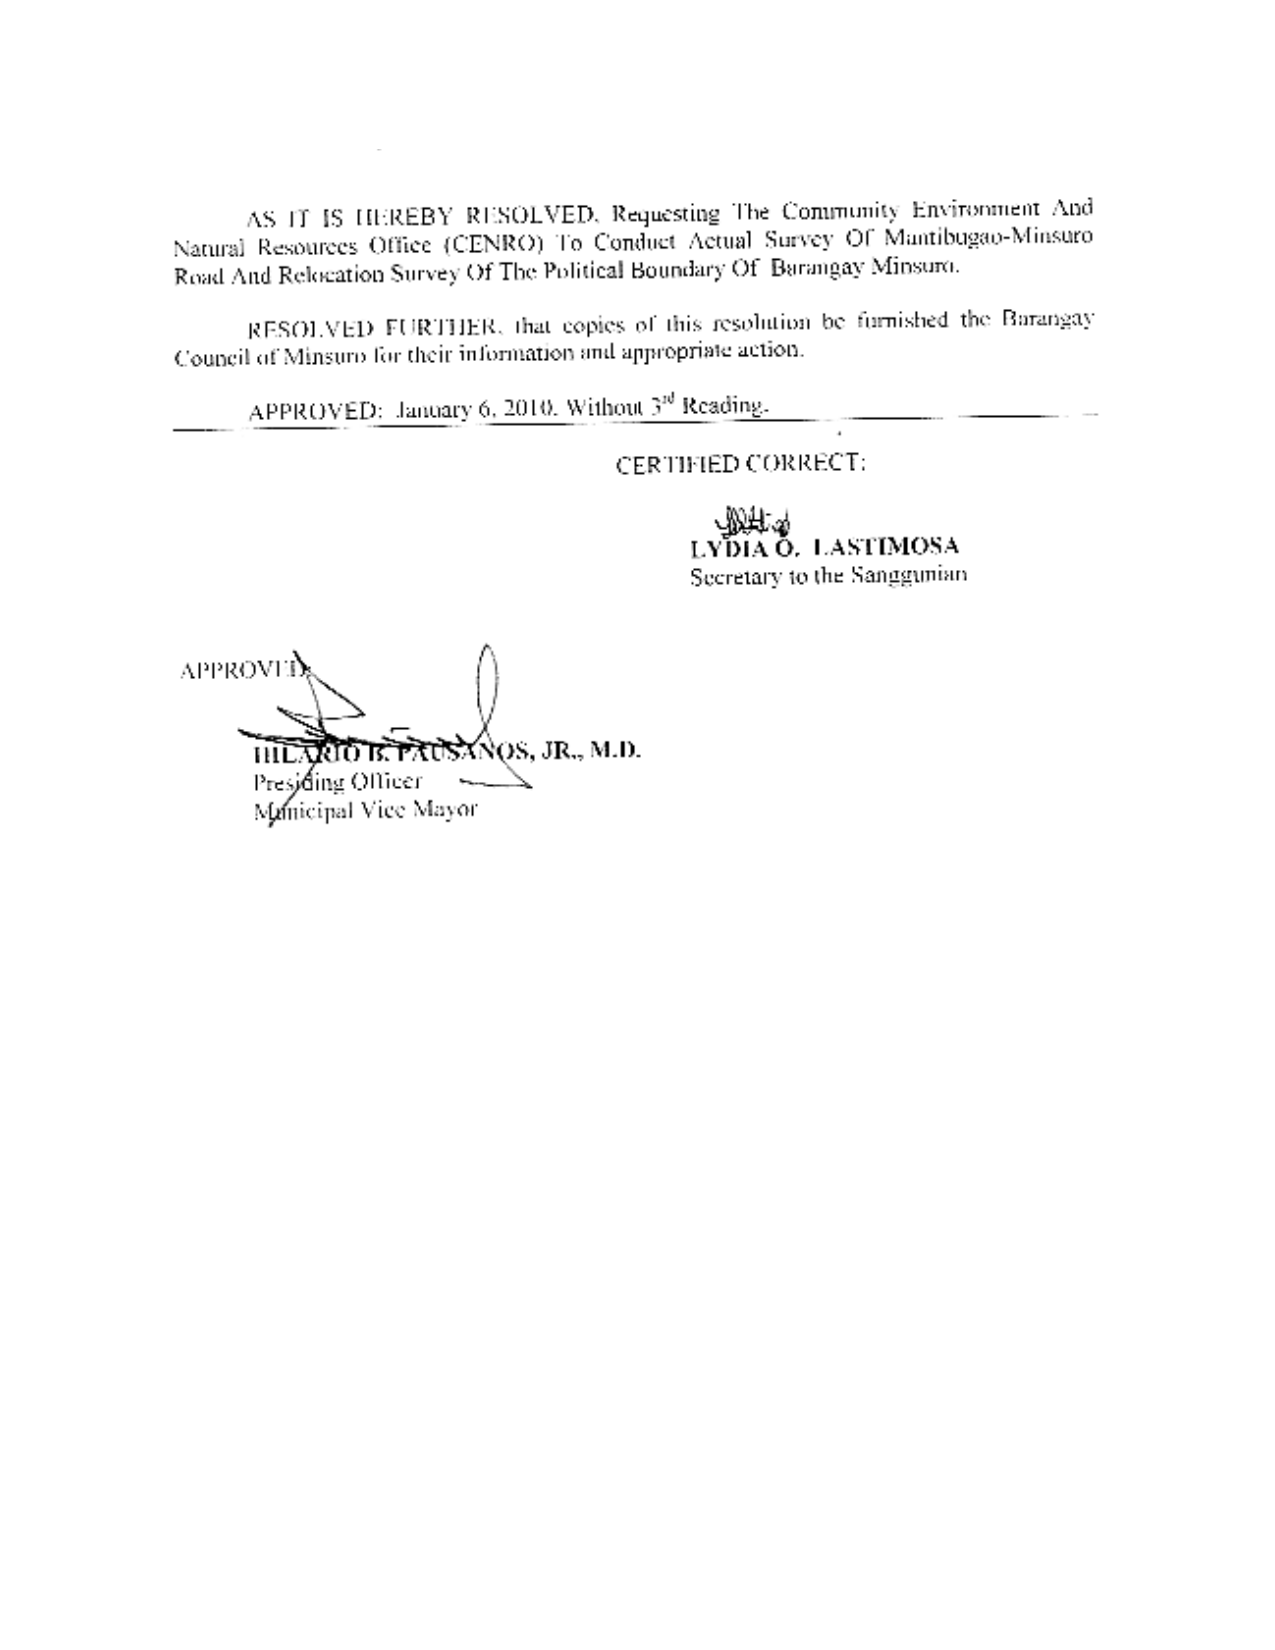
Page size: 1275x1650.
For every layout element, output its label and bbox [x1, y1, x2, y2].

picture [150, 149, 1126, 836]
